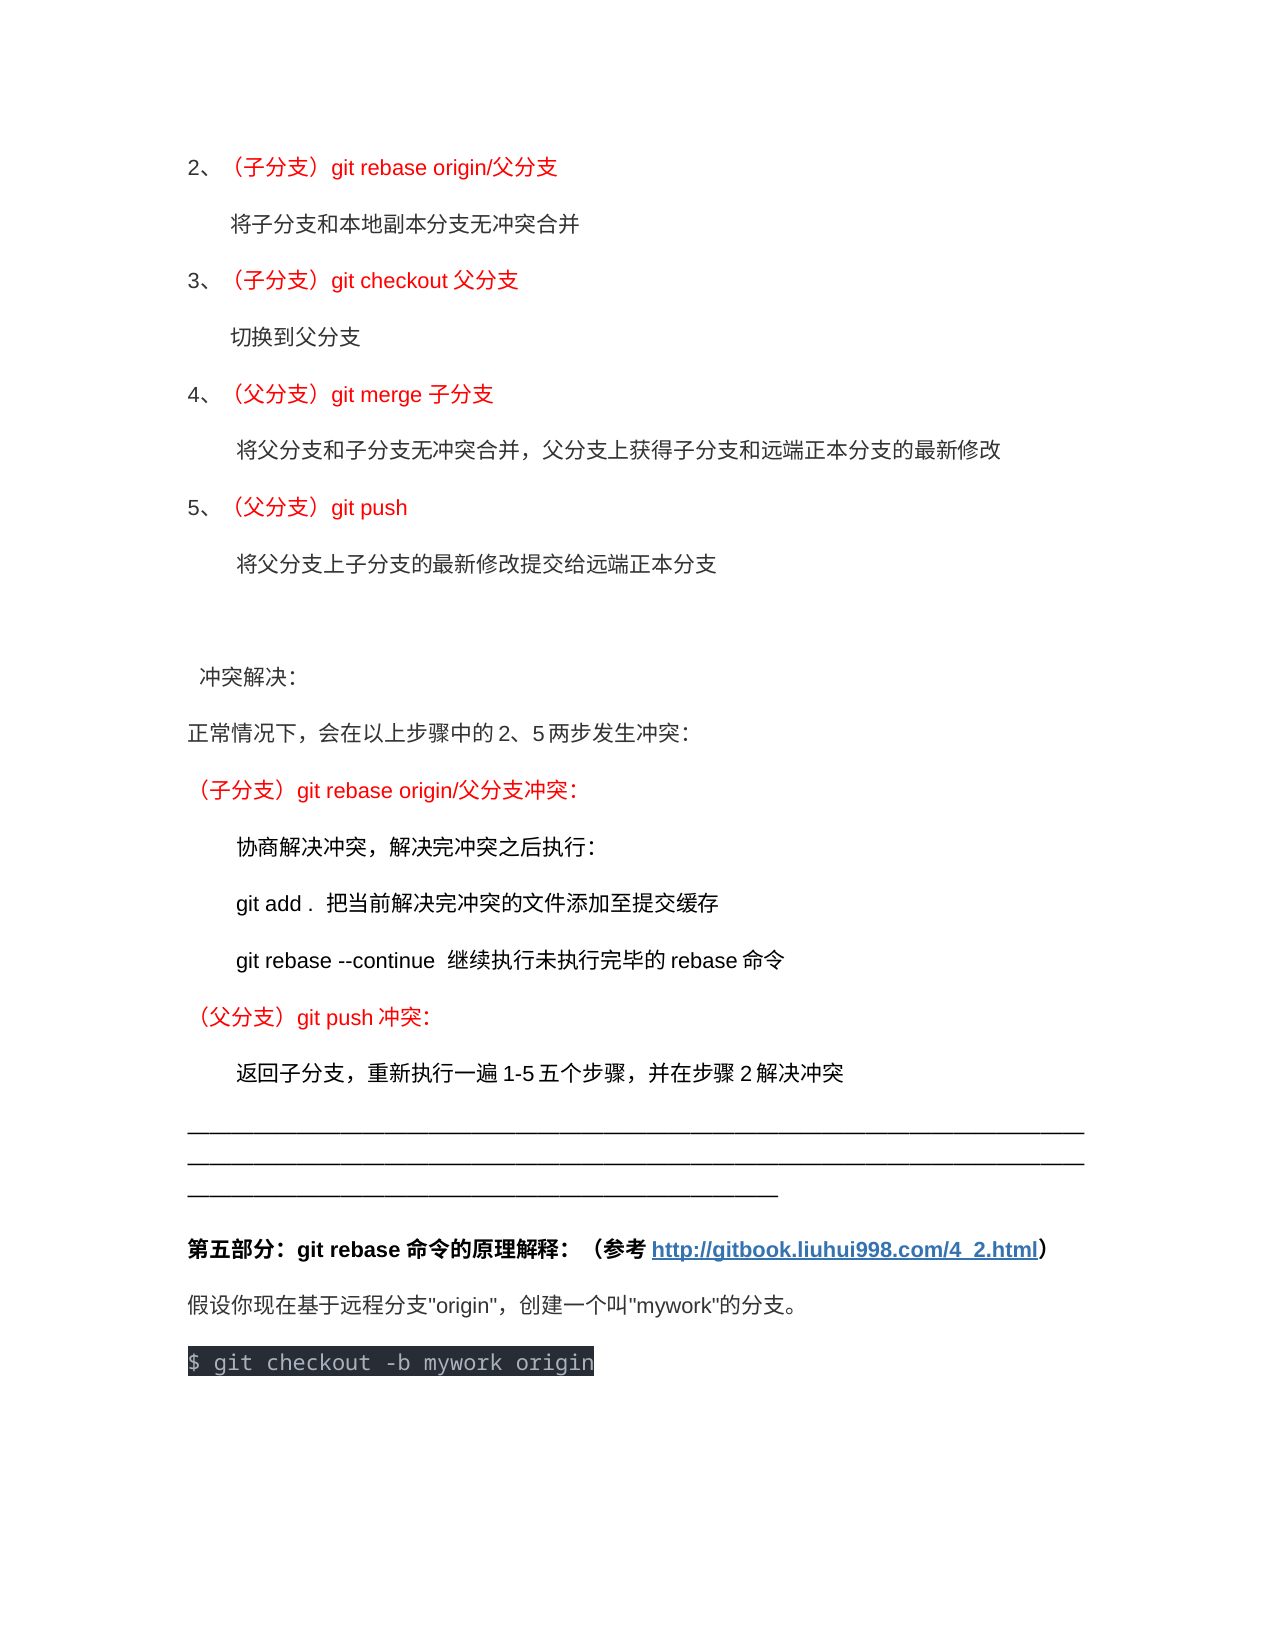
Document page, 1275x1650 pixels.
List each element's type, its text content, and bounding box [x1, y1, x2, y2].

text 返回子分支，重新执行一遍1-5五个步骤，并在步骤2解决冲突 [187, 1056, 1087, 1088]
text 将子分支和本地副本分支无冲突合并 [187, 207, 1087, 238]
text （子分支）git rebase origin/父分支冲突： [187, 773, 1087, 804]
text git add . 把当前解决完冲突的文件添加至提交缓存 [187, 886, 1087, 918]
text 3、（子分支）git checkout 父分支 [187, 263, 1087, 295]
text 2、（子分支）git rebase origin/父分支 [187, 150, 1087, 182]
text ————————————————————————————————————————————————————————————————————————————————————————————————————————————— [187, 1113, 1087, 1207]
text 第五部分：git rebase 命令的原理解释：（参考http://gitbook.liuhui998.com/4_2.html） [187, 1232, 1087, 1263]
text （父分支）git push冲突： [187, 999, 1087, 1031]
text git rebase --continue 继续执行未执行完毕的rebase命令 [187, 943, 1087, 974]
text 5、（父分支）git push [187, 490, 1087, 522]
text 假设你现在基于远程分支"origin"，创建一个叫"mywork"的分支。 [187, 1288, 1087, 1320]
text 4、（父分支）git merge 子分支 [187, 377, 1087, 408]
text 切换到父分支 [187, 320, 1087, 352]
text 正常情况下，会在以上步骤中的2、5两步发生冲突： [187, 716, 1087, 748]
text 协商解决冲突，解决完冲突之后执行： [187, 829, 1087, 861]
text 冲突解决： [187, 659, 1087, 691]
text 将父分支上子分支的最新修改提交给远端正本分支 [187, 547, 1087, 578]
text 将父分支和子分支无冲突合并，父分支上获得子分支和远端正本分支的最新修改 [187, 433, 1087, 465]
text $ git checkout -b mywork origin [187, 1345, 1087, 1376]
